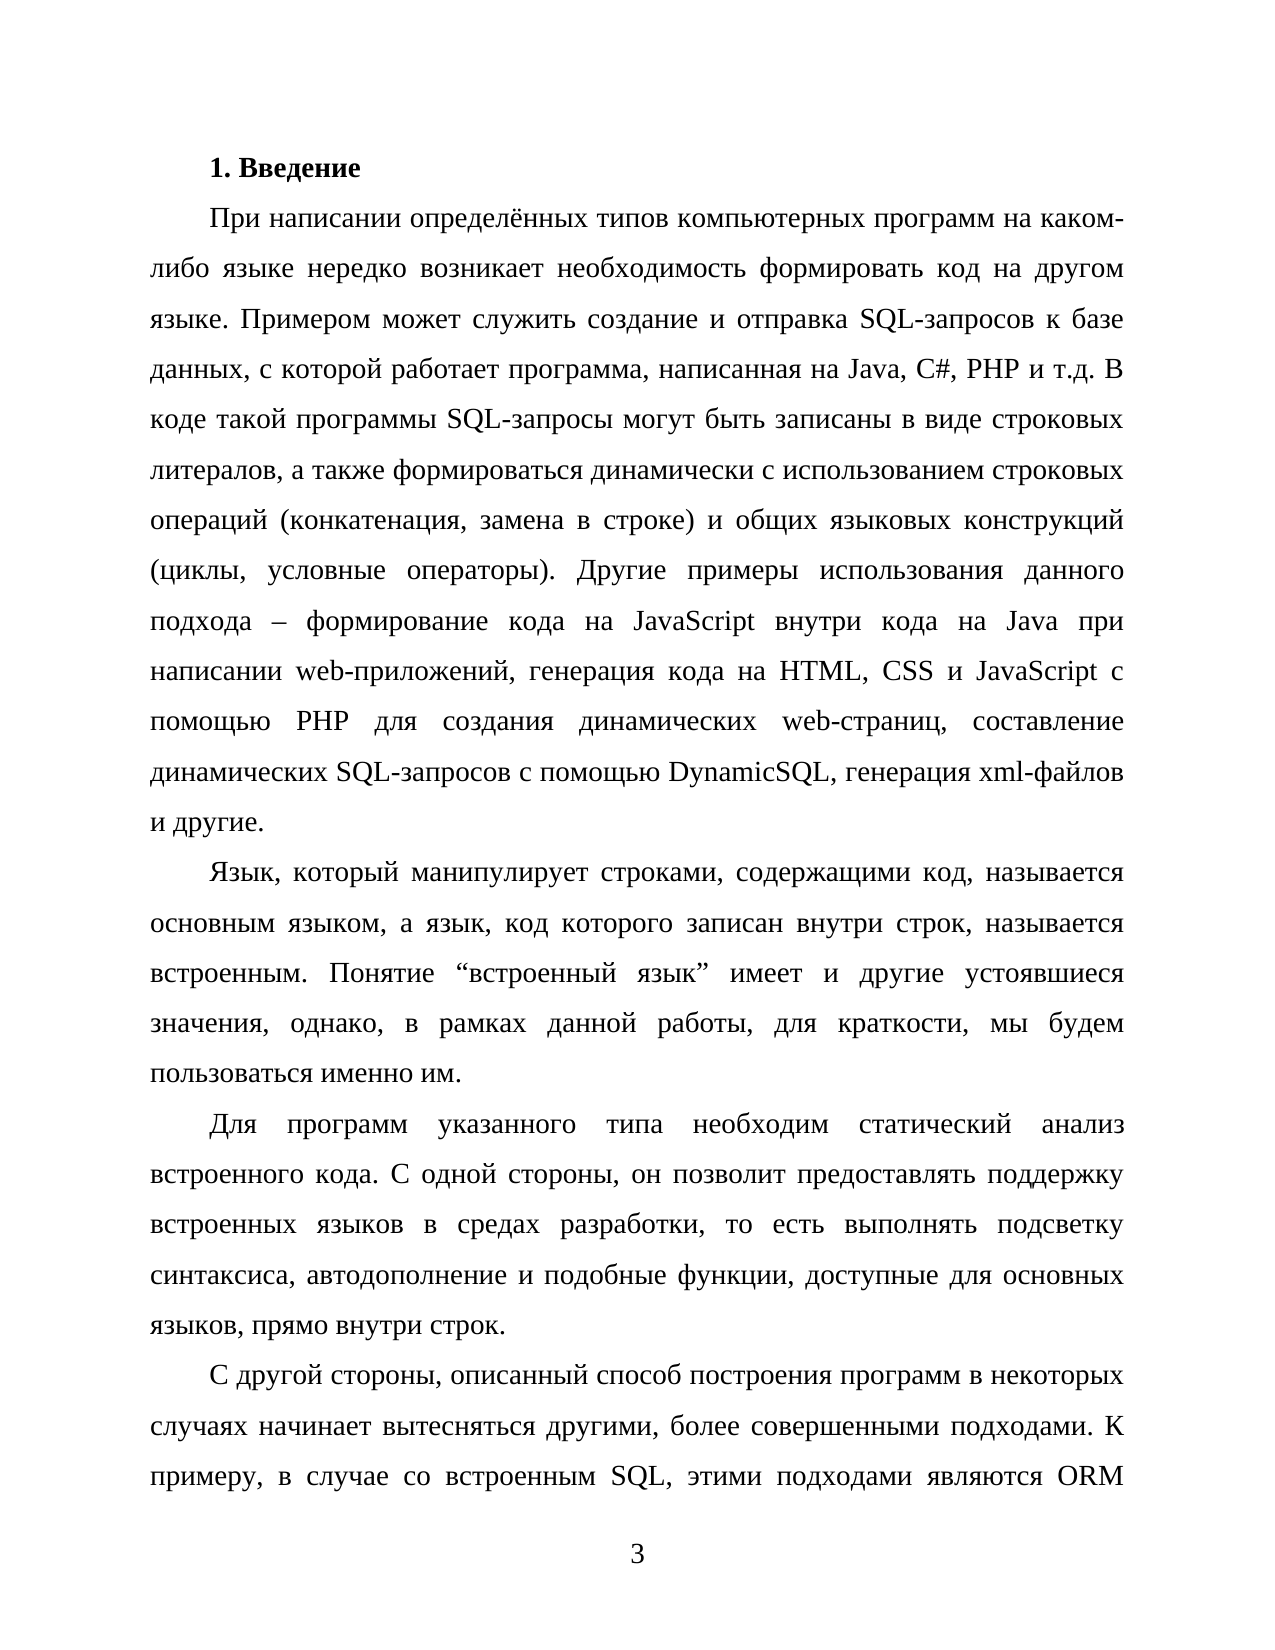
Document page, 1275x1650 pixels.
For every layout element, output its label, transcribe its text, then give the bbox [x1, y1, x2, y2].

text Для программ указанного типа необходим статический анализ встроенного кода. С одной стороны, он позволит предоставлять поддержку встроенных языков в средах разработки, то есть выполнять подсветку синтаксиса, автодополнение и подобные функции, доступные для основных языков, прямо внутри строк. [150, 1106, 1125, 1341]
subtitle 1. Введение [150, 150, 1125, 183]
text Язык, который манипулирует строками, содержащими код, называется основным языком, а язык, код которого записан внутри строк, называется встроенным. Понятие “встроенный язык” имеет и другие устоявшиеся значения, однако, в рамках данной работы, для краткости, мы будем пользоваться именно им. [150, 854, 1125, 1089]
text При написании определённых типов компьютерных программ на каком-либо языке нередко возникает необходимость формировать код на другом языке. Примером может служить создание и отправка SQL-запросов к базе данных, с которой работает программа, написанная на Java, C#, PHP и т.д. В коде такой программы SQL-запросы могут быть записаны в виде строковых литералов, а также формироваться динамически с использованием строковых операций (конкатенация, замена в строке) и общих языковых конструкций (циклы, условные операторы). Другие примеры использования данного подхода – формирование кода на JavaScript внутри кода на Java при написании web-приложений, генерация кода на HTML, CSS и JavaScript с помощью PHP для создания динамических web-страниц, составление динамических SQL-запросов с помощью DynamicSQL, генерация xml-файлов и другие. [150, 200, 1125, 838]
